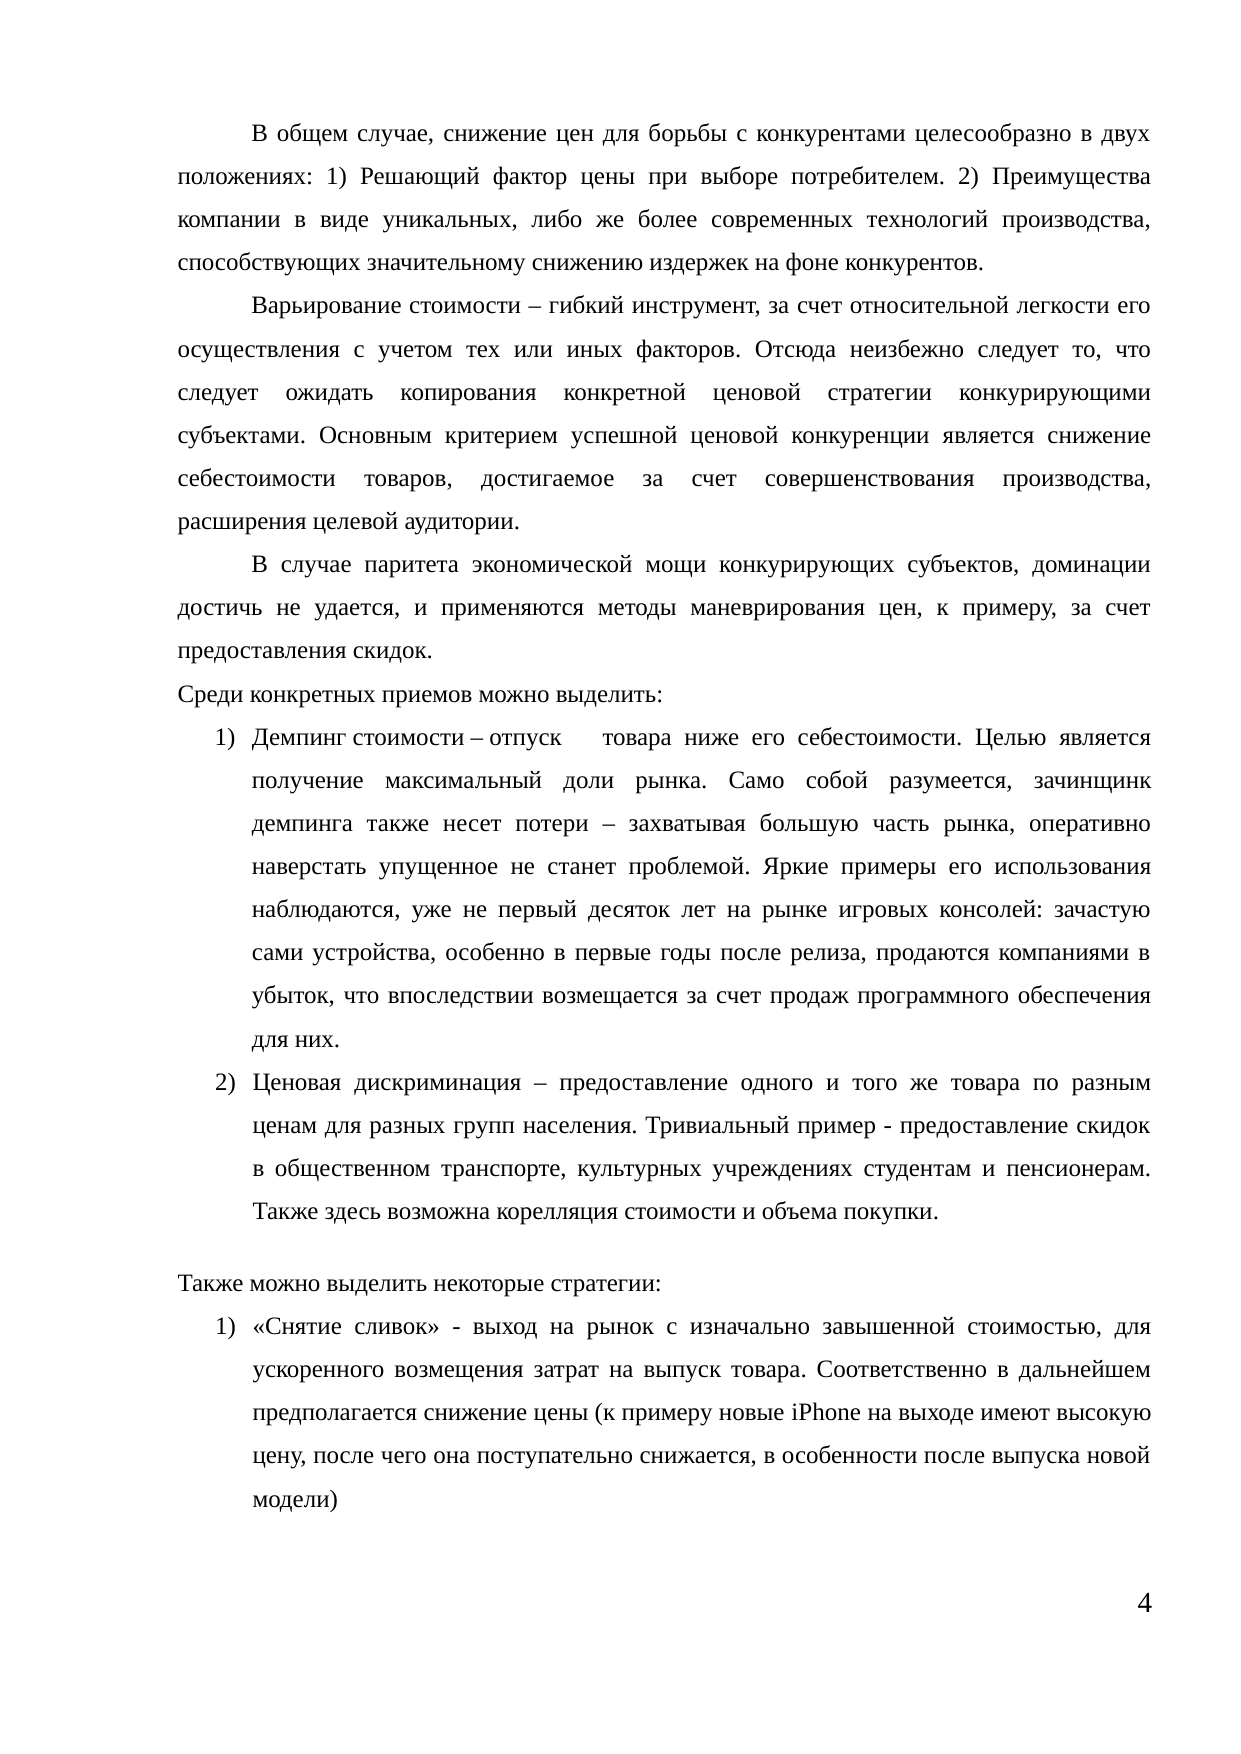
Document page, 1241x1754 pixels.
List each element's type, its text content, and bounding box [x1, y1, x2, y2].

text В общем случае, снижение цен для борьбы с конкурентами целесообразно в двух положениях: 1) Решающий фактор цены при выборе потребителем. 2) Преимущества компании в виде уникальных, либо же более современных технологий производства, способствующих значительному снижению издержек на фоне конкурентов. [177, 118, 1152, 276]
list Ценовая дискриминация – предоставление одного и того же товара по разным ценам для разных групп населения. Тривиальный пример - предоставление скидок в общественном транспорте, культурных учреждениях студентам и пенсионерам. Также здесь возможна корелляция стоимости и объема покупки. [215, 1067, 1152, 1225]
text В случае паритета экономической мощи конкурирующих субъектов, доминации достичь не удается, и применяются методы маневрирования цен, к примеру, за счет предоставления скидок. [177, 549, 1152, 664]
text Среди конкретных приемов можно выделить: [177, 679, 1152, 707]
text Варьирование стоимости – гибкий инструмент, за счет относительной легкости его осуществления с учетом тех или иных факторов. Отсюда неизбежно следует то, что следует ожидать копирования конкретной ценовой стратегии конкурирующими субъектами. Основным критерием успешной ценовой конкуренции является снижение себестоимости товаров, достигаемое за счет совершенствования производства, расширения целевой аудитории. [177, 291, 1152, 535]
list «Снятие сливок» - выход на рынок с изначально завышенной стоимостью, для ускоренного возмещения затрат на выпуск товара. Соответственно в дальнейшем предполагается снижение цены (к примеру новые iPhone на выходе имеют высокую цену, после чего она поступательно снижается, в особенности после выпуска новой модели) [215, 1311, 1152, 1512]
list Демпинг стоимости – отпуск товара ниже его себестоимости. Целью является получение максимальный доли рынка. Само собой разумеется, зачинщинк демпинга также несет потери – захватывая большую часть рынка, оперативно наверстать упущенное не станет проблемой. Яркие примеры его использования наблюдаются, уже не первый десяток лет на рынке игровых консолей: зачастую сами устройства, особенно в первые годы после релиза, продаются компаниями в убыток, что впоследствии возмещается за счет продаж программного обеспечения для них. [214, 722, 1152, 1052]
text Также можно выделить некоторые стратегии: [177, 1268, 1152, 1297]
